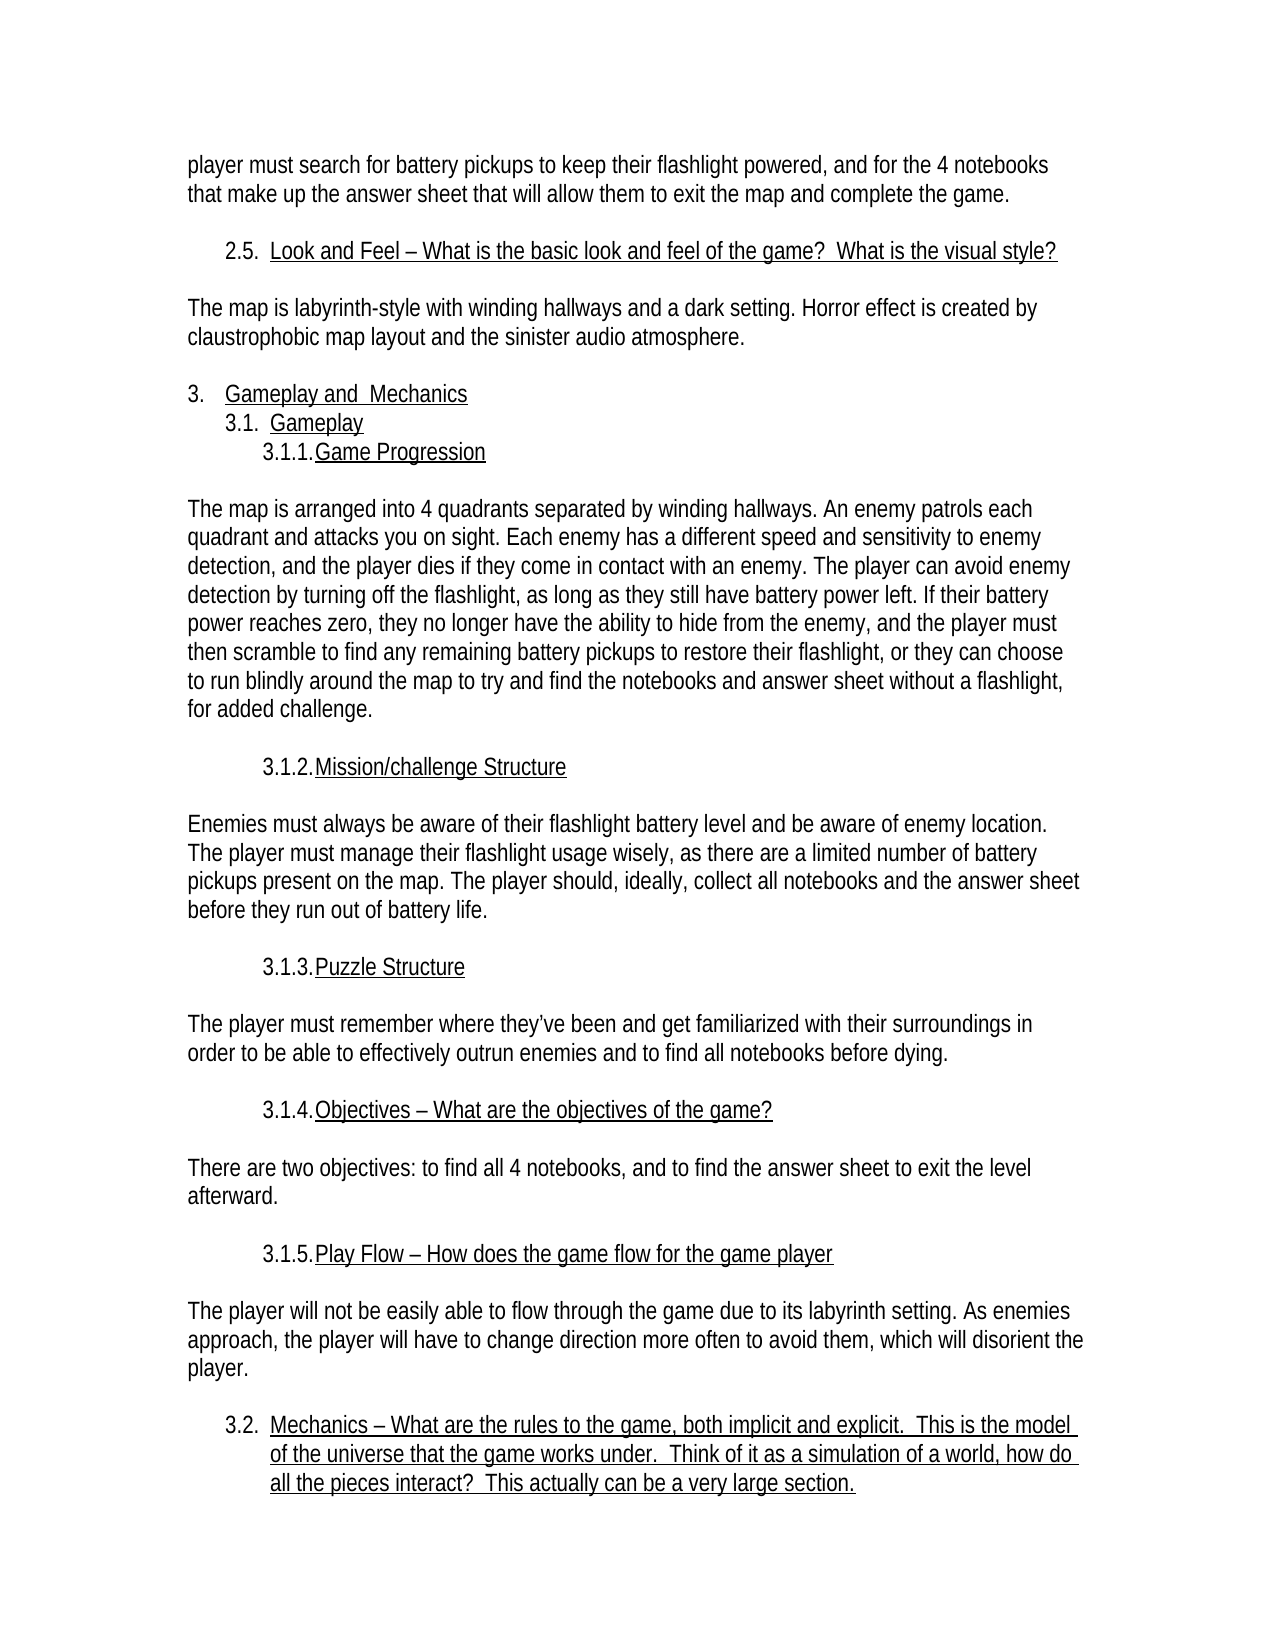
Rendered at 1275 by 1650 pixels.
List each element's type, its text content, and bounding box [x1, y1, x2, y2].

list Puzzle Structure [262, 952, 1087, 981]
list Gameplay [225, 408, 1087, 436]
text The map is arranged into 4 quadrants separated by winding hallways. An enemy patrols each quadrant and attacks you on sight. Each enemy has a different speed and sensitivity to enemy detection, and the player dies if they come in contact with an enemy. The player can avoid enemy detection by turning off the flashlight, as long as they still have battery power left. If their battery power reaches zero, they no longer have the ability to hide from the enemy, and the player must then scramble to find any remaining battery pickups to restore their flashlight, or they can choose to run blindly around the map to try and find the notebooks and answer sheet without a flashlight, for added challenge. [187, 494, 1087, 752]
list Gameplay and Mechanics [187, 379, 1087, 408]
list Mechanics – What are the rules to the game, both implicit and explicit. This is the model of the universe that the game works under. Think of it as a simulation of a world, how do all the pieces interact? This actually can be a very large section. [225, 1411, 1087, 1496]
text The player must remember where they’ve been and get familiarized with their surroundings in order to be able to effectively outrun enemies and to find all notebooks before dying. [187, 1009, 1087, 1067]
text There are two objectives: to find all 4 notebooks, and to find the answer sheet to exit the level afterward. [187, 1153, 1087, 1210]
text The player will not be easily able to flow through the game due to its labyrinth setting. As enemies approach, the player will have to change direction more often to avoid them, which will disorient the player. [187, 1296, 1087, 1382]
list Play Flow – How does the game flow for the game player [262, 1239, 1087, 1267]
text Enemies must always be aware of their flashlight battery level and be aware of enemy location. The player must manage their flashlight usage wisely, as there are a limited number of battery pickups present on the map. The player should, ideally, collect all notebooks and the answer sheet before they run out of battery life. [187, 809, 1087, 923]
list Mission/challenge Structure [262, 752, 1087, 780]
list Objectives – What are the objectives of the game? [262, 1095, 1087, 1124]
list Look and Feel – What is the basic look and feel of the game? What is the visual style? [225, 236, 1087, 264]
text The map is labyrinth-style with winding hallways and a dark setting. Horror effect is created by claustrophobic map layout and the sinister audio atmosphere. [187, 293, 1087, 351]
list Game Progression [262, 436, 1087, 465]
